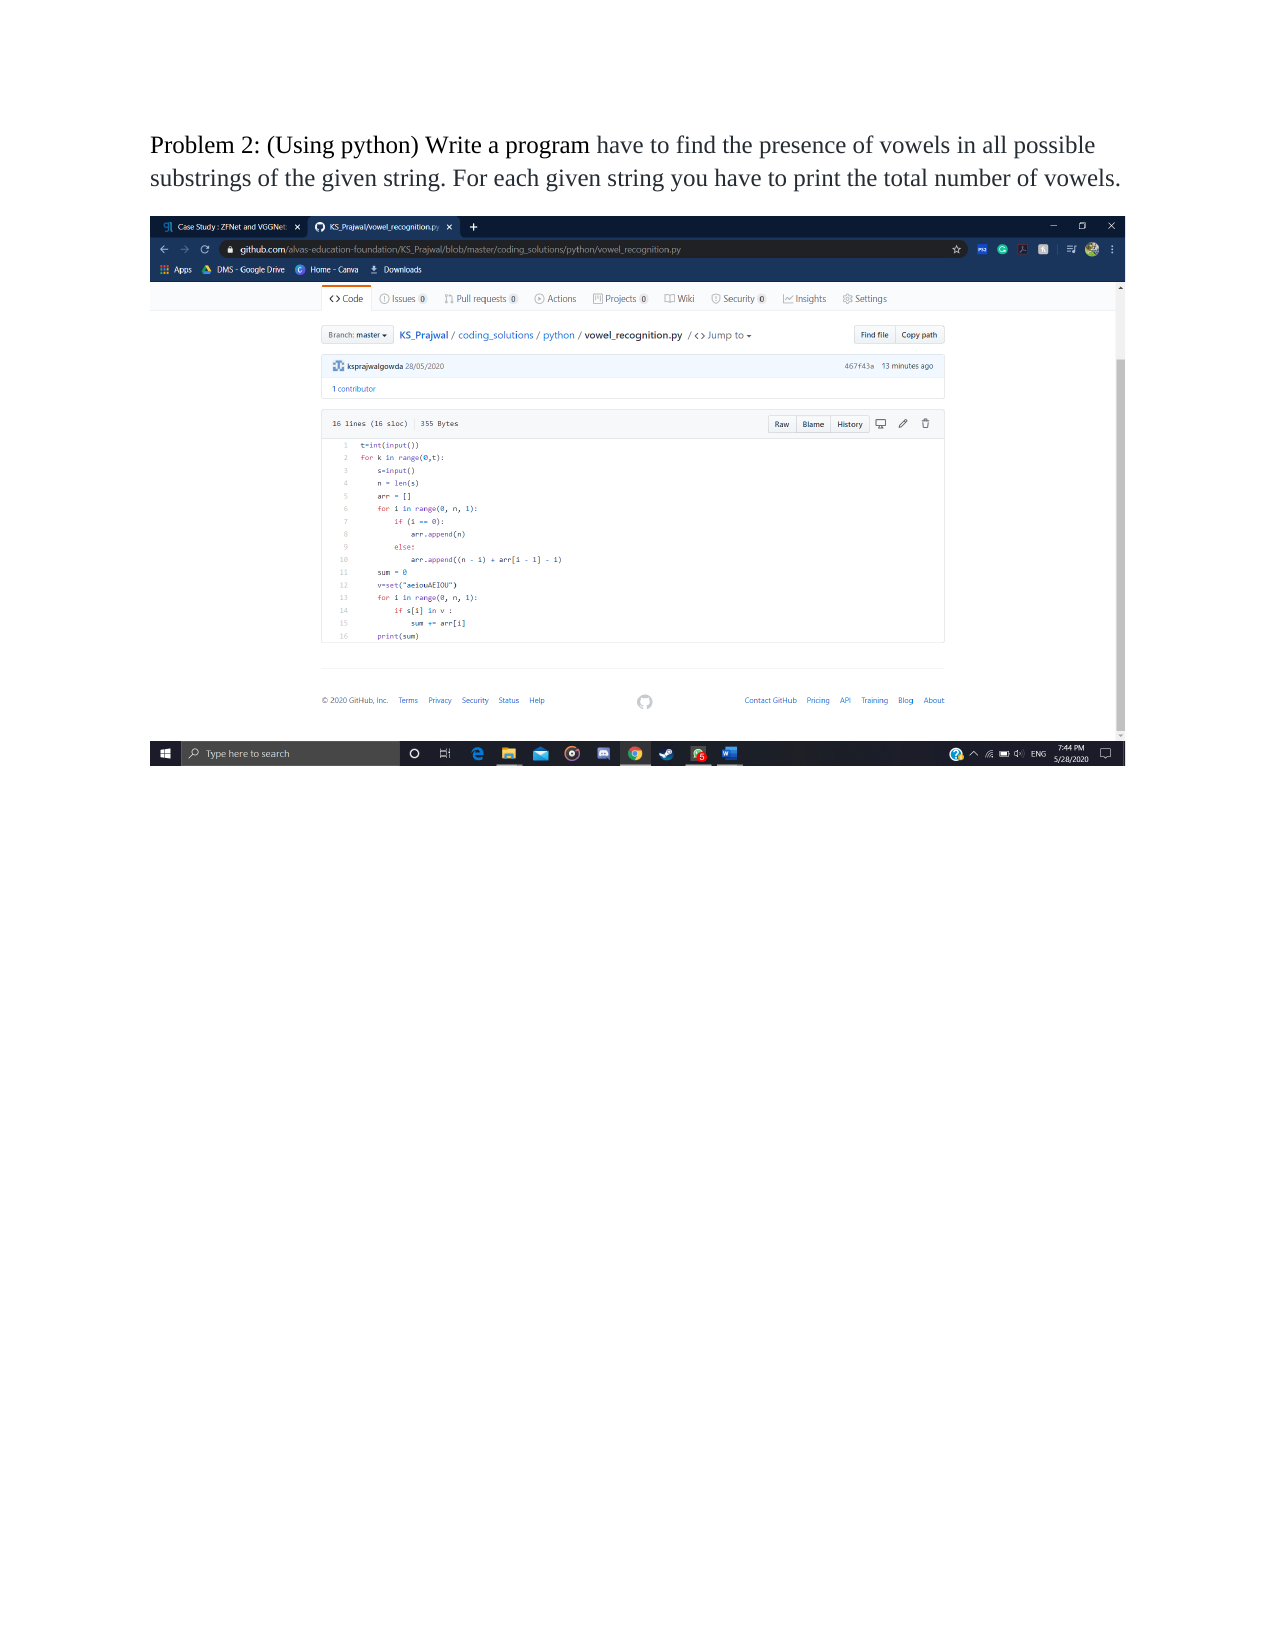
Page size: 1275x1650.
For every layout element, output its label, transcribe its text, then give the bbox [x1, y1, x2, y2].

picture [150, 216, 1125, 766]
text Problem 2: (Using python) Write a program have to find the presence of vowels in all possible substrings of the given string. For each given string you have to print the total number of vowels. [150, 130, 1125, 192]
